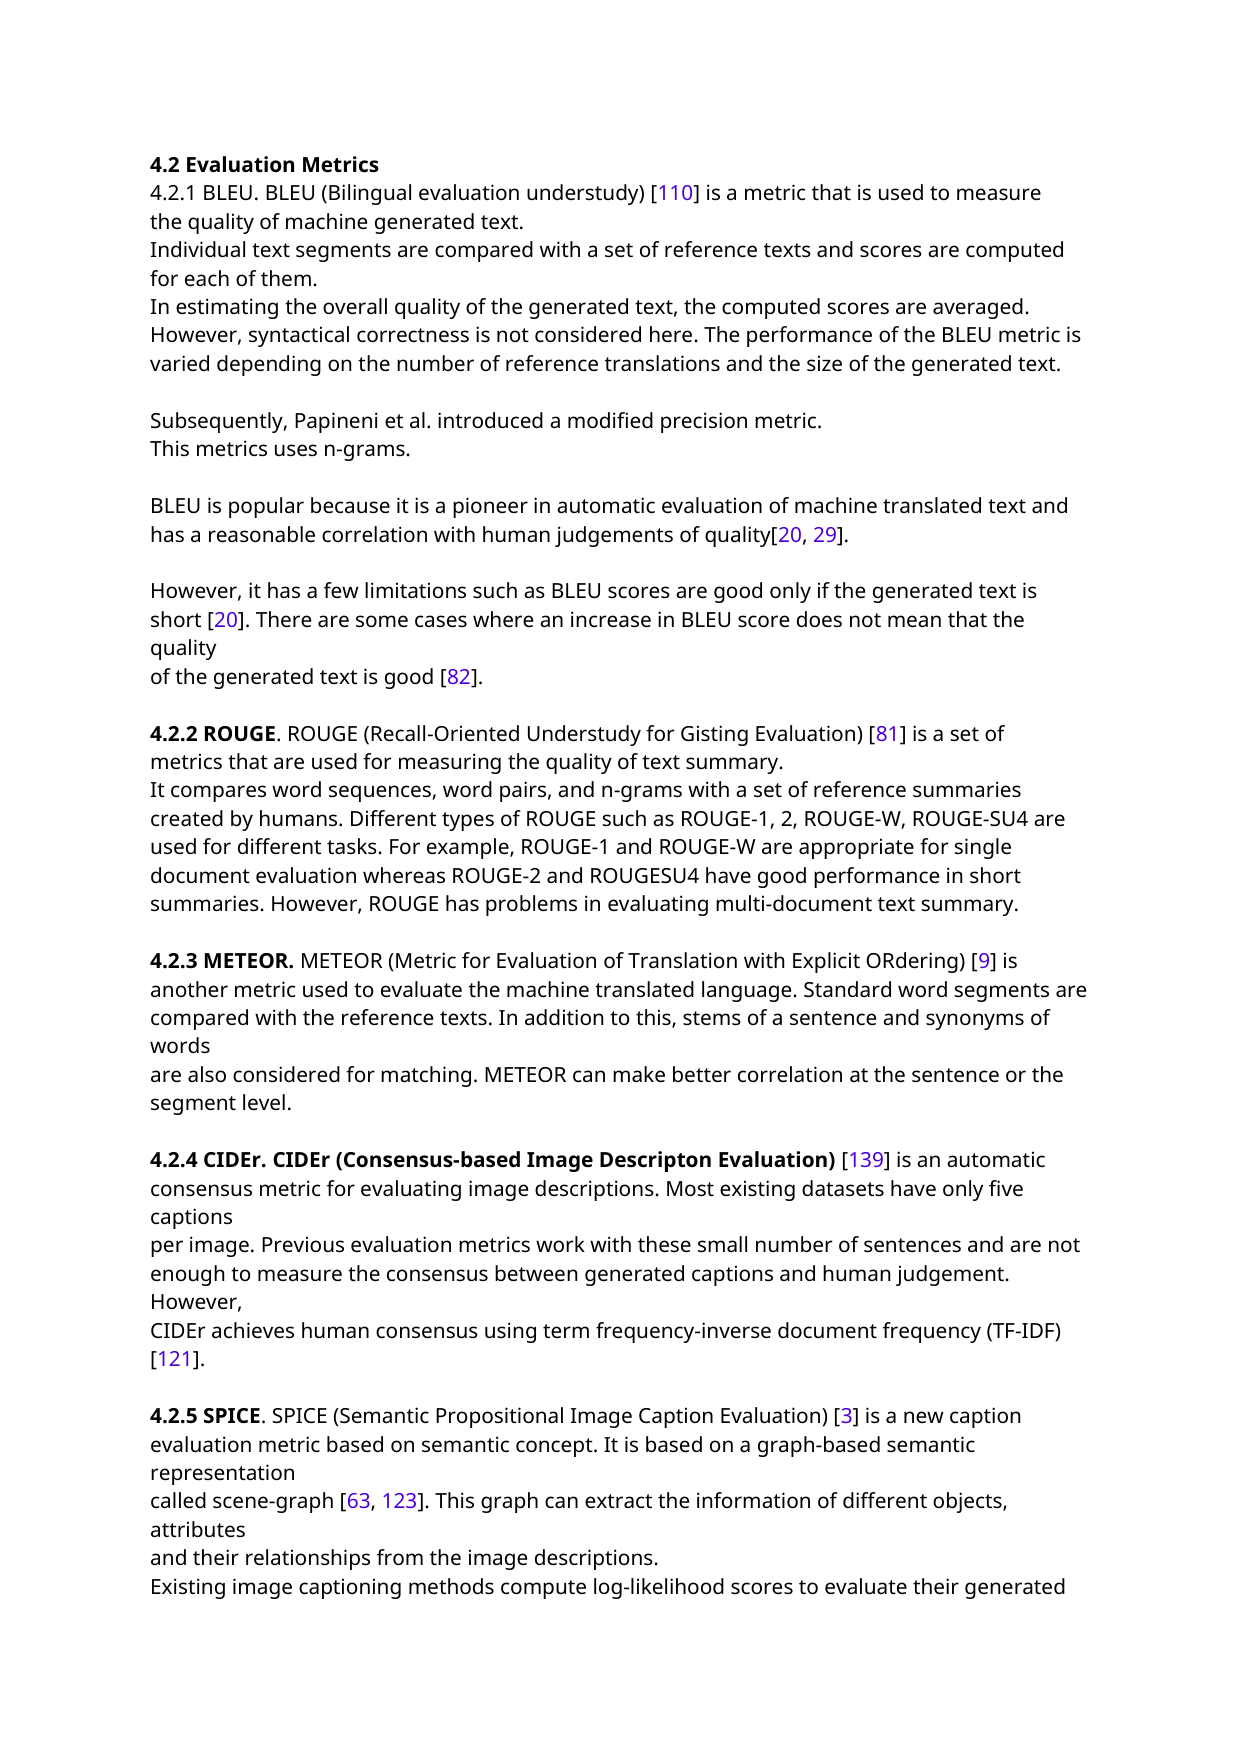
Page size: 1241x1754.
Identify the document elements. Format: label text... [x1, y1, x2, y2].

text CIDEr achieves human consensus using term frequency-inverse document frequency (TF-IDF) [150, 1316, 1090, 1344]
text 4.2.4 CIDEr. CIDEr (Consensus-based Image Descripton Evaluation) [139] is an automatic [150, 1145, 1090, 1174]
text Subsequently, Papineni et al. introduced a modified precision metric. [150, 406, 1090, 434]
text metrics that are used for measuring the quality of text summary. [150, 747, 1090, 776]
text 4.2.2 ROUGE. ROUGE (Recall-Oriented Understudy for Gisting Evaluation) [81] is a set of [150, 719, 1090, 747]
text compared with the reference texts. In addition to this, stems of a sentence and synonyms of words [150, 1003, 1090, 1060]
text [121]. [150, 1344, 1090, 1373]
text 4.2.1 BLEU. BLEU (Bilingual evaluation understudy) [110] is a metric that is used to measure [150, 178, 1090, 207]
text are also considered for matching. METEOR can make better correlation at the sentence or the [150, 1060, 1090, 1088]
text the quality of machine generated text. [150, 207, 1090, 235]
text It compares word sequences, word pairs, and n-grams with a set of reference summaries created by humans. Different types of ROUGE such as ROUGE-1, 2, ROUGE-W, ROUGE-SU4 are used for different tasks. For example, ROUGE-1 and ROUGE-W are appropriate for single document evaluation whereas ROUGE-2 and ROUGESU4 have good performance in short summaries. However, ROUGE has problems in evaluating multi-document text summary. [150, 776, 1090, 918]
text However, it has a few limitations such as BLEU scores are good only if the generated text is short [20]. There are some cases where an increase in BLEU score does not mean that the quality [150, 577, 1090, 662]
text evaluation metric based on semantic concept. It is based on a graph-based semantic representation [150, 1430, 1090, 1487]
text BLEU is popular because it is a pioneer in automatic evaluation of machine translated text and has a reasonable correlation with human judgements of quality[20, 29]. [150, 491, 1090, 548]
text 4.2 Evaluation Metrics [150, 150, 1090, 178]
text Individual text segments are compared with a set of reference texts and scores are computed for each of them. [150, 235, 1090, 292]
text per image. Previous evaluation metrics work with these small number of sentences and are not [150, 1231, 1090, 1259]
text 4.2.3 METEOR. METEOR (Metric for Evaluation of Translation with Explicit ORdering) [9] is [150, 946, 1090, 975]
text consensus metric for evaluating image descriptions. Most existing datasets have only five captions [150, 1174, 1090, 1231]
text and their relationships from the image descriptions. [150, 1543, 1090, 1572]
text segment level. [150, 1088, 1090, 1117]
text This metrics uses n-grams. [150, 434, 1090, 463]
text another metric used to evaluate the machine translated language. Standard word segments are [150, 975, 1090, 1003]
text called scene-graph [63, 123]. This graph can extract the information of different objects, attributes [150, 1487, 1090, 1543]
text In estimating the overall quality of the generated text, the computed scores are averaged. [150, 292, 1090, 321]
text Existing image captioning methods compute log-likelihood scores to evaluate their generated [150, 1572, 1090, 1600]
text 4.2.5 SPICE. SPICE (Semantic Propositional Image Caption Evaluation) [3] is a new caption [150, 1401, 1090, 1430]
text enough to measure the consensus between generated captions and human judgement. However, [150, 1259, 1090, 1316]
text of the generated text is good [82]. [150, 662, 1090, 690]
text However, syntactical correctness is not considered here. The performance of the BLEU metric is varied depending on the number of reference translations and the size of the generated text. [150, 321, 1090, 377]
